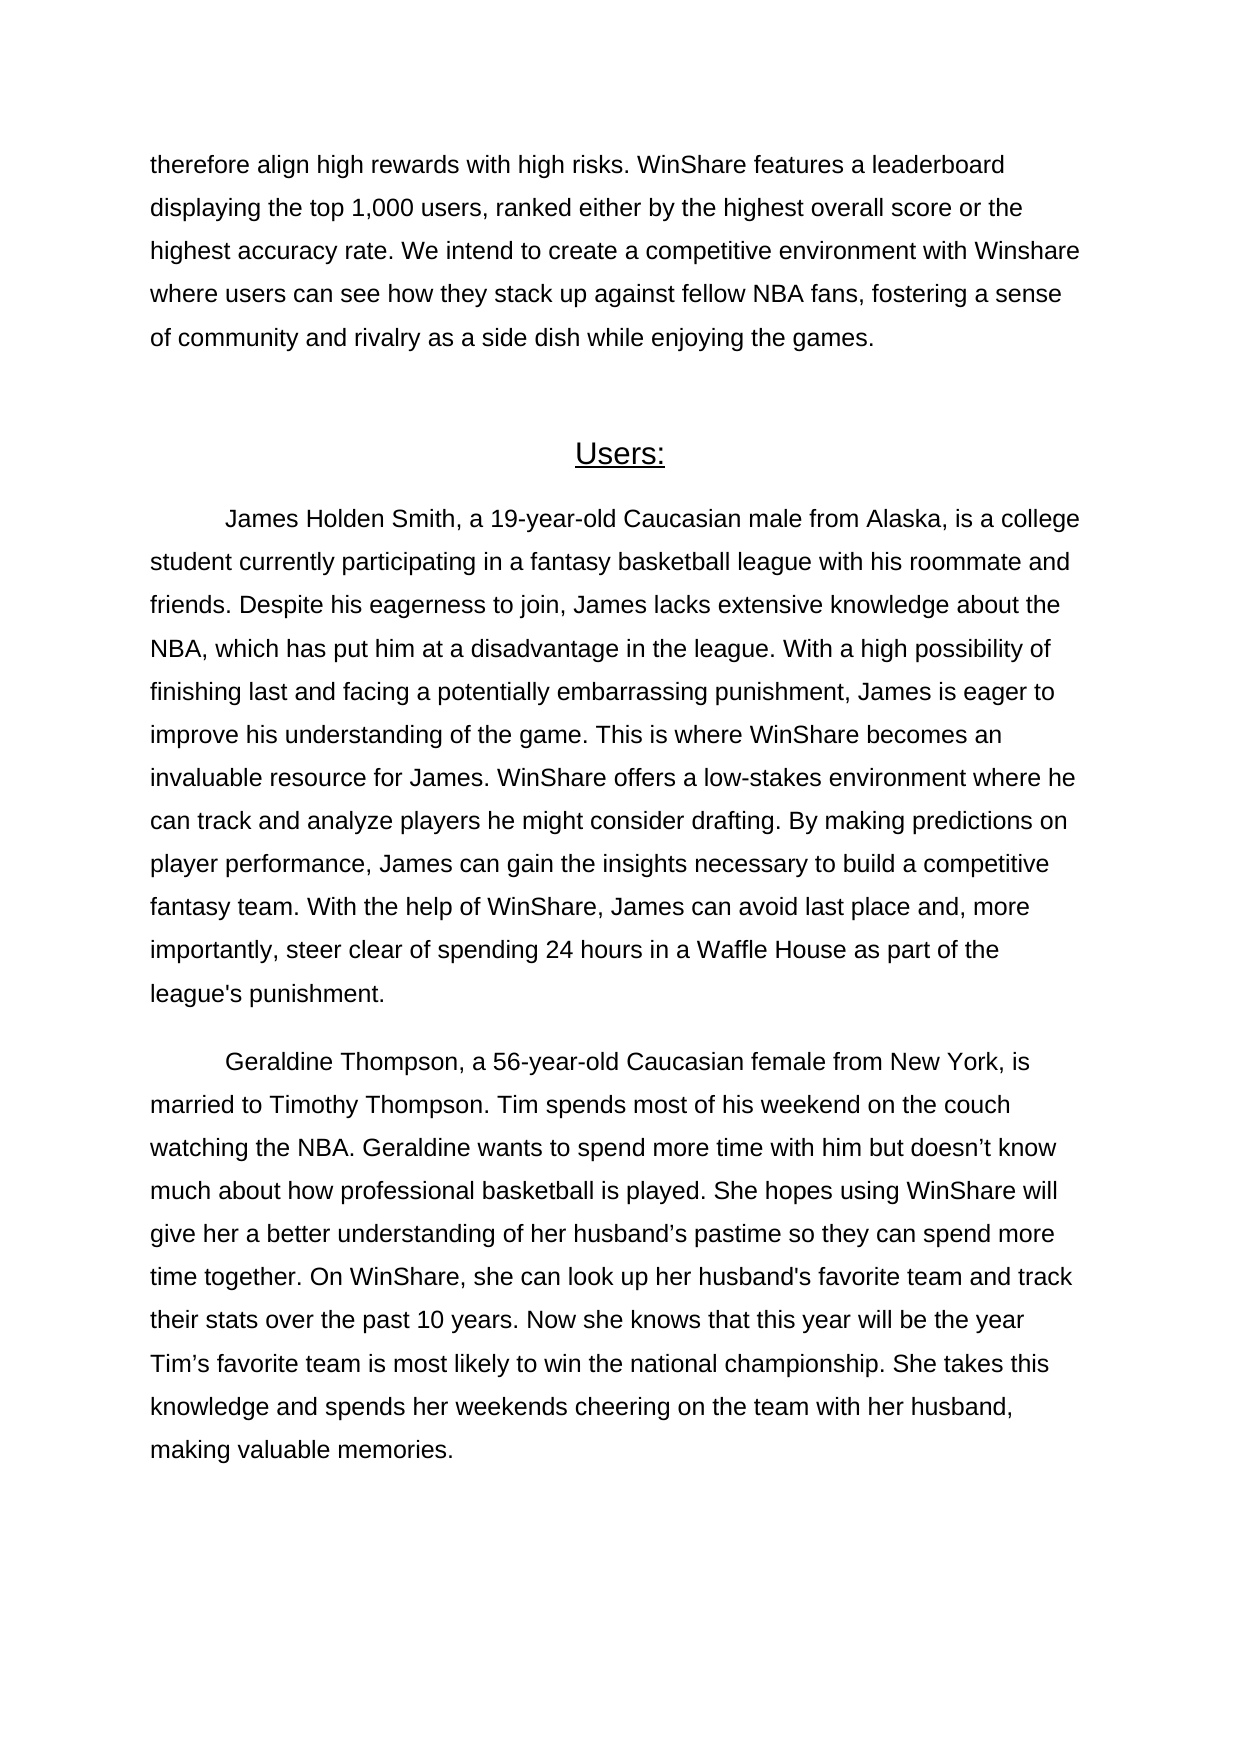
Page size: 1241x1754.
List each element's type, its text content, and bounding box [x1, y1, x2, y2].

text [150, 150, 1090, 351]
subtitle Users: [150, 435, 1090, 471]
text James Holden Smith, a 19-year-old Caucasian male from Alaska, is a college student currently participating in a fantasy basketball league with his roommate and friends. Despite his eagerness to join, James lacks extensive knowledge about the NBA, which has put him at a disadvantage in the league. With a high possibility of finishing last and facing a potentially embarrassing punishment, James is eager to improve his understanding of the game. This is where WinShare becomes an invaluable resource for James. WinShare offers a low-stakes environment where he can track and analyze players he might consider drafting. By making predictions on player performance, James can gain the insights necessary to build a competitive fantasy team. With the help of WinShare, James can avoid last place and, more importantly, steer clear of spending 24 hours in a Waffle House as part of the league's punishment. [150, 504, 1090, 1007]
text Geraldine Thompson, a 56-year-old Caucasian female from New York, is married to Timothy Thompson. Tim spends most of his weekend on the couch watching the NBA. Geraldine wants to spend more time with him but doesn’t know much about how professional basketball is played. She hopes using WinShare will give her a better understanding of her husband’s pastime so they can spend more time together. On WinShare, she can look up her husband's favorite team and track their stats over the past 10 years. Now she knows that this year will be the year Tim’s favorite team is most likely to win the national championship. She takes this knowledge and spends her weekends cheering on the team with her husband, making valuable memories. [150, 1047, 1090, 1463]
